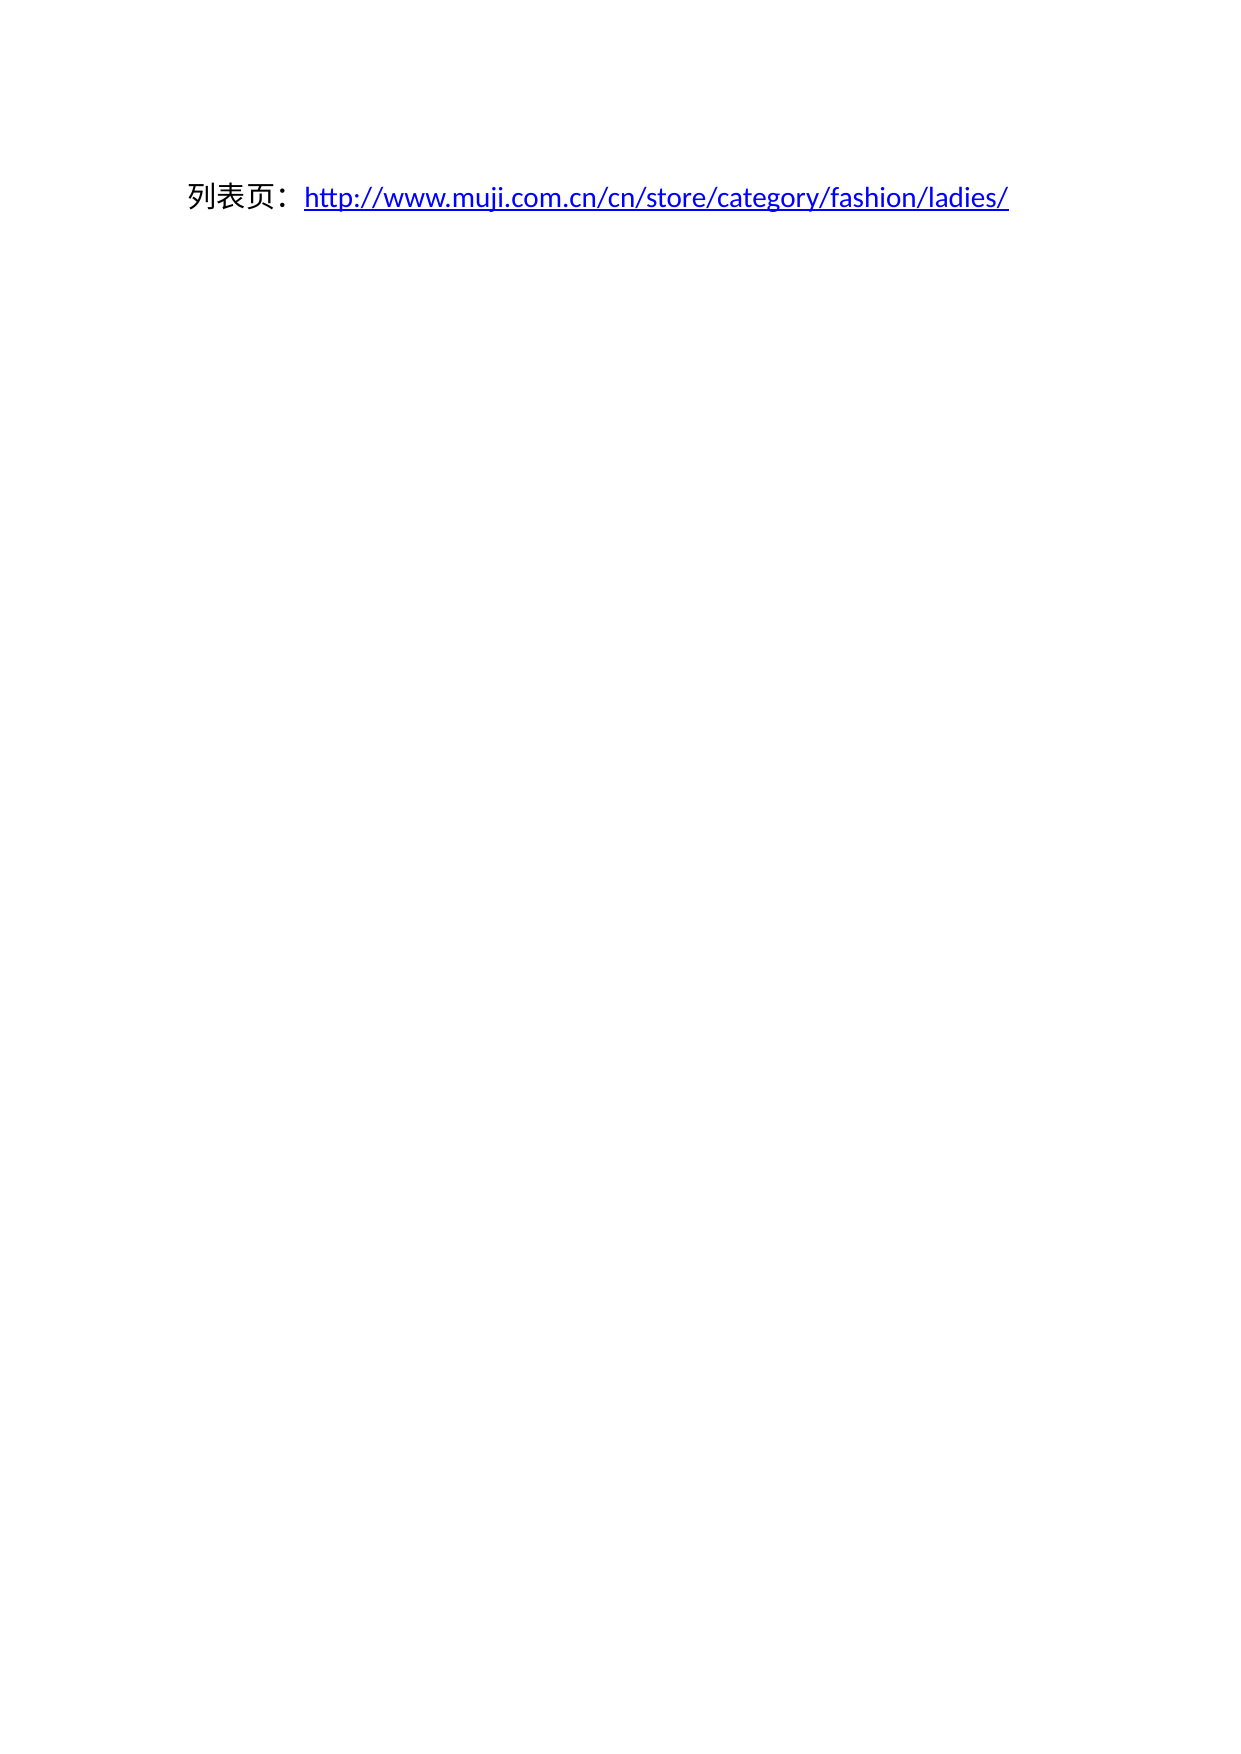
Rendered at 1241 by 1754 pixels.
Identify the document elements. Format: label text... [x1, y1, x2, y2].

list 列表页：http://www.muji.com.cn/cn/store/category/fashion/ladies/ [187, 162, 1053, 227]
